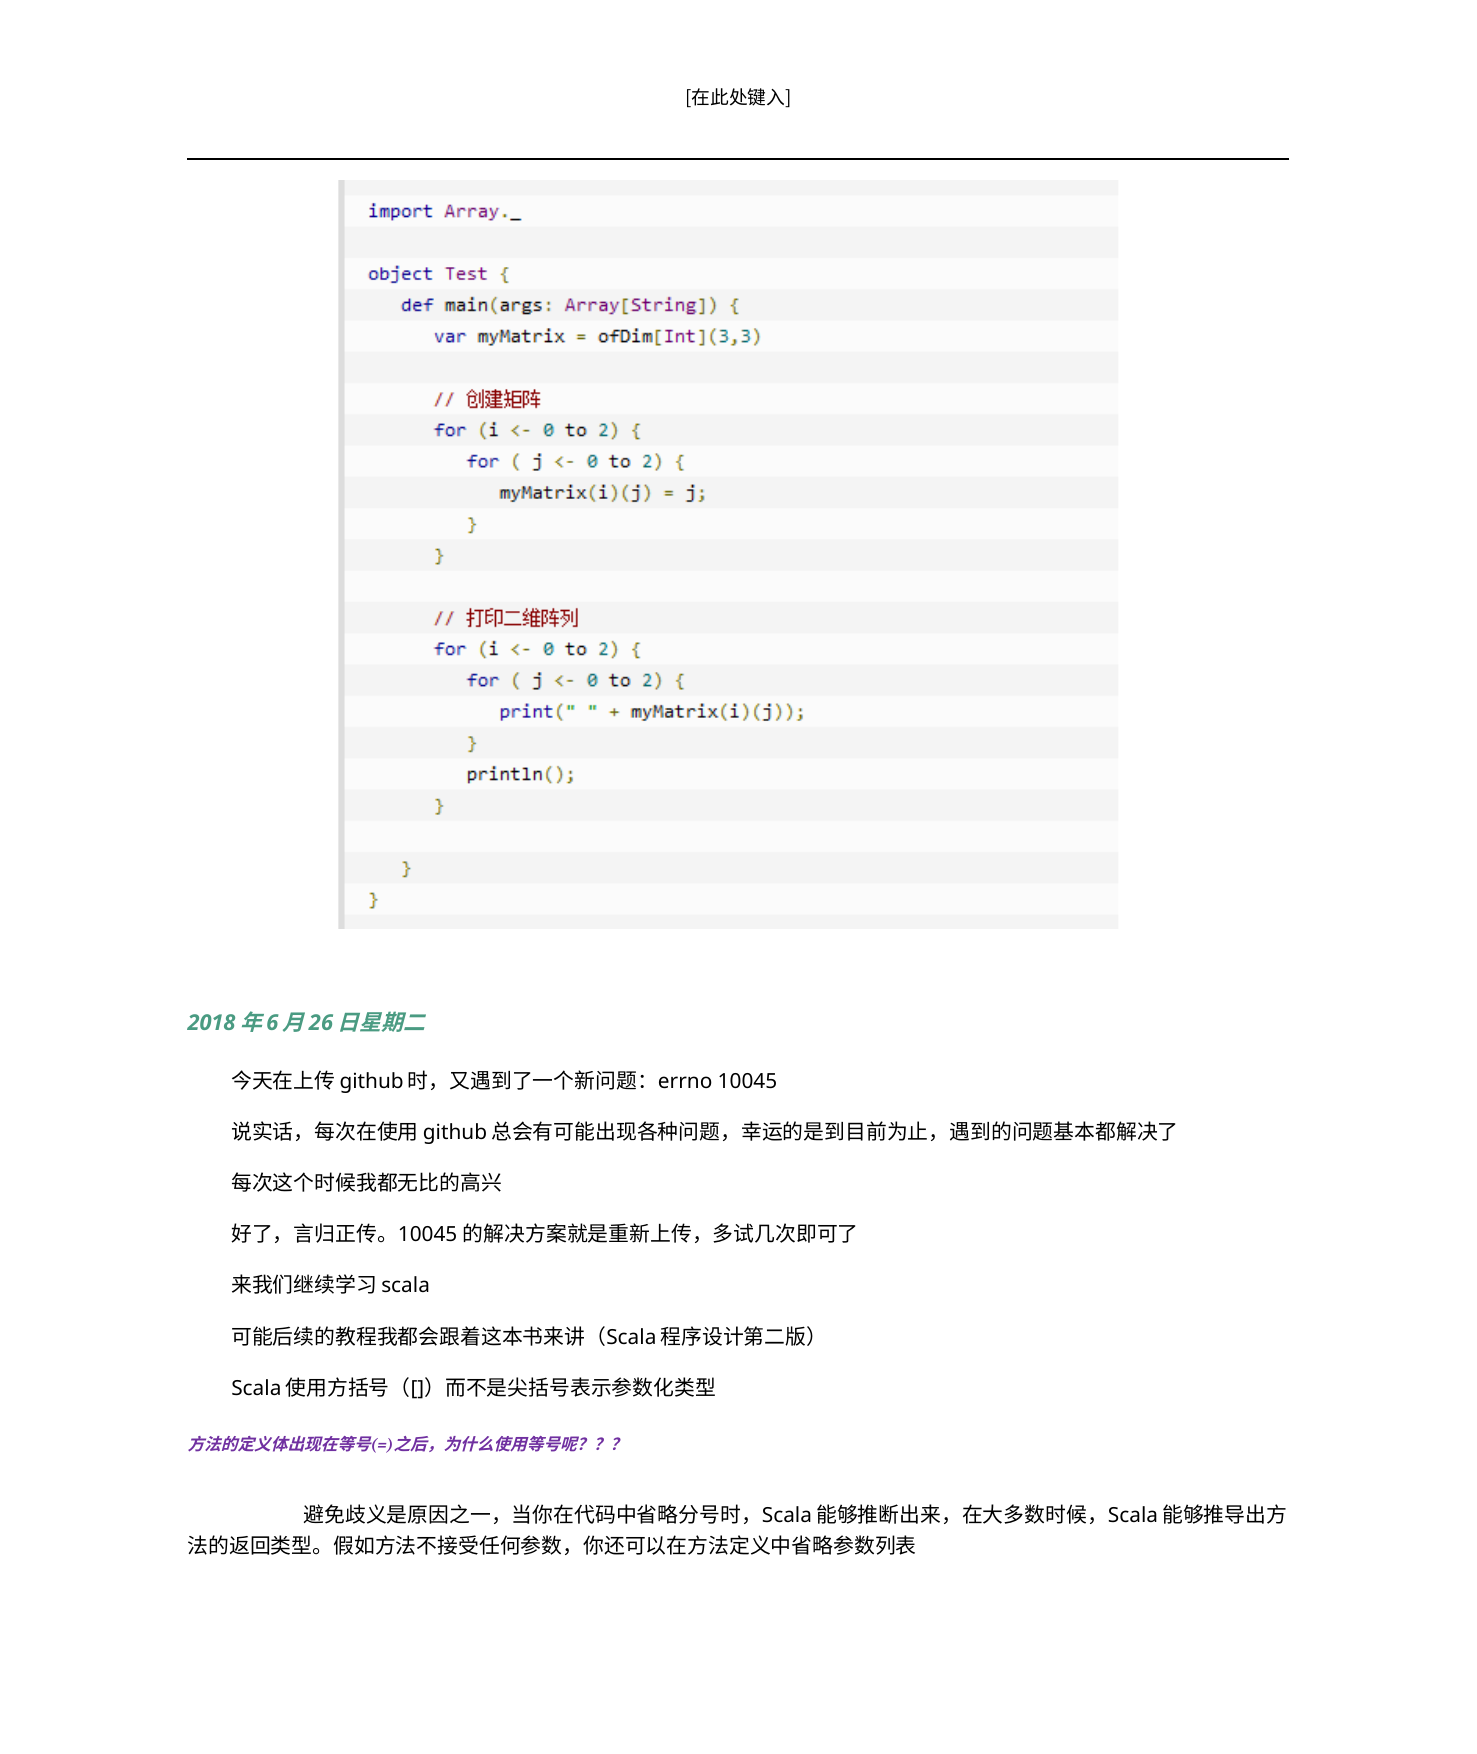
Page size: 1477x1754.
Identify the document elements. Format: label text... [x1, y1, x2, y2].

list Scala使用方括号（[]）而不是尖括号表示参数化类型 [187, 1371, 1289, 1401]
list 每次这个时候我都无比的高兴 [187, 1167, 1289, 1197]
list 说实话，每次在使用github总会有可能出现各种问题，幸运的是到目前为止，遇到的问题基本都解决了 [187, 1115, 1289, 1146]
list 好了，言归正传。10045 的解决方案就是重新上传，多试几次即可了 [187, 1218, 1289, 1248]
list 今天在上传github时，又遇到了一个新问题：errno 10045 [187, 1064, 1289, 1094]
subtitle 2018年6月26日星期二 [187, 1005, 1289, 1037]
list 可能后续的教程我都会跟着这本书来讲（Scala程序设计第二版） [187, 1320, 1289, 1350]
list 来我们继续学习scala [187, 1269, 1289, 1299]
subtitle 方法的定义体出现在等号(=)之后，为什么使用等号呢？？？ [187, 1431, 1289, 1455]
picture [337, 180, 1119, 929]
list 避免歧义是原因之一，当你在代码中省略分号时，Scala能够推断出来，在大多数时候，Scala能够推导出方法的返回类型。假如方法不接受任何参数，你还可以在方法定义中省略参数列表 [187, 1499, 1289, 1559]
